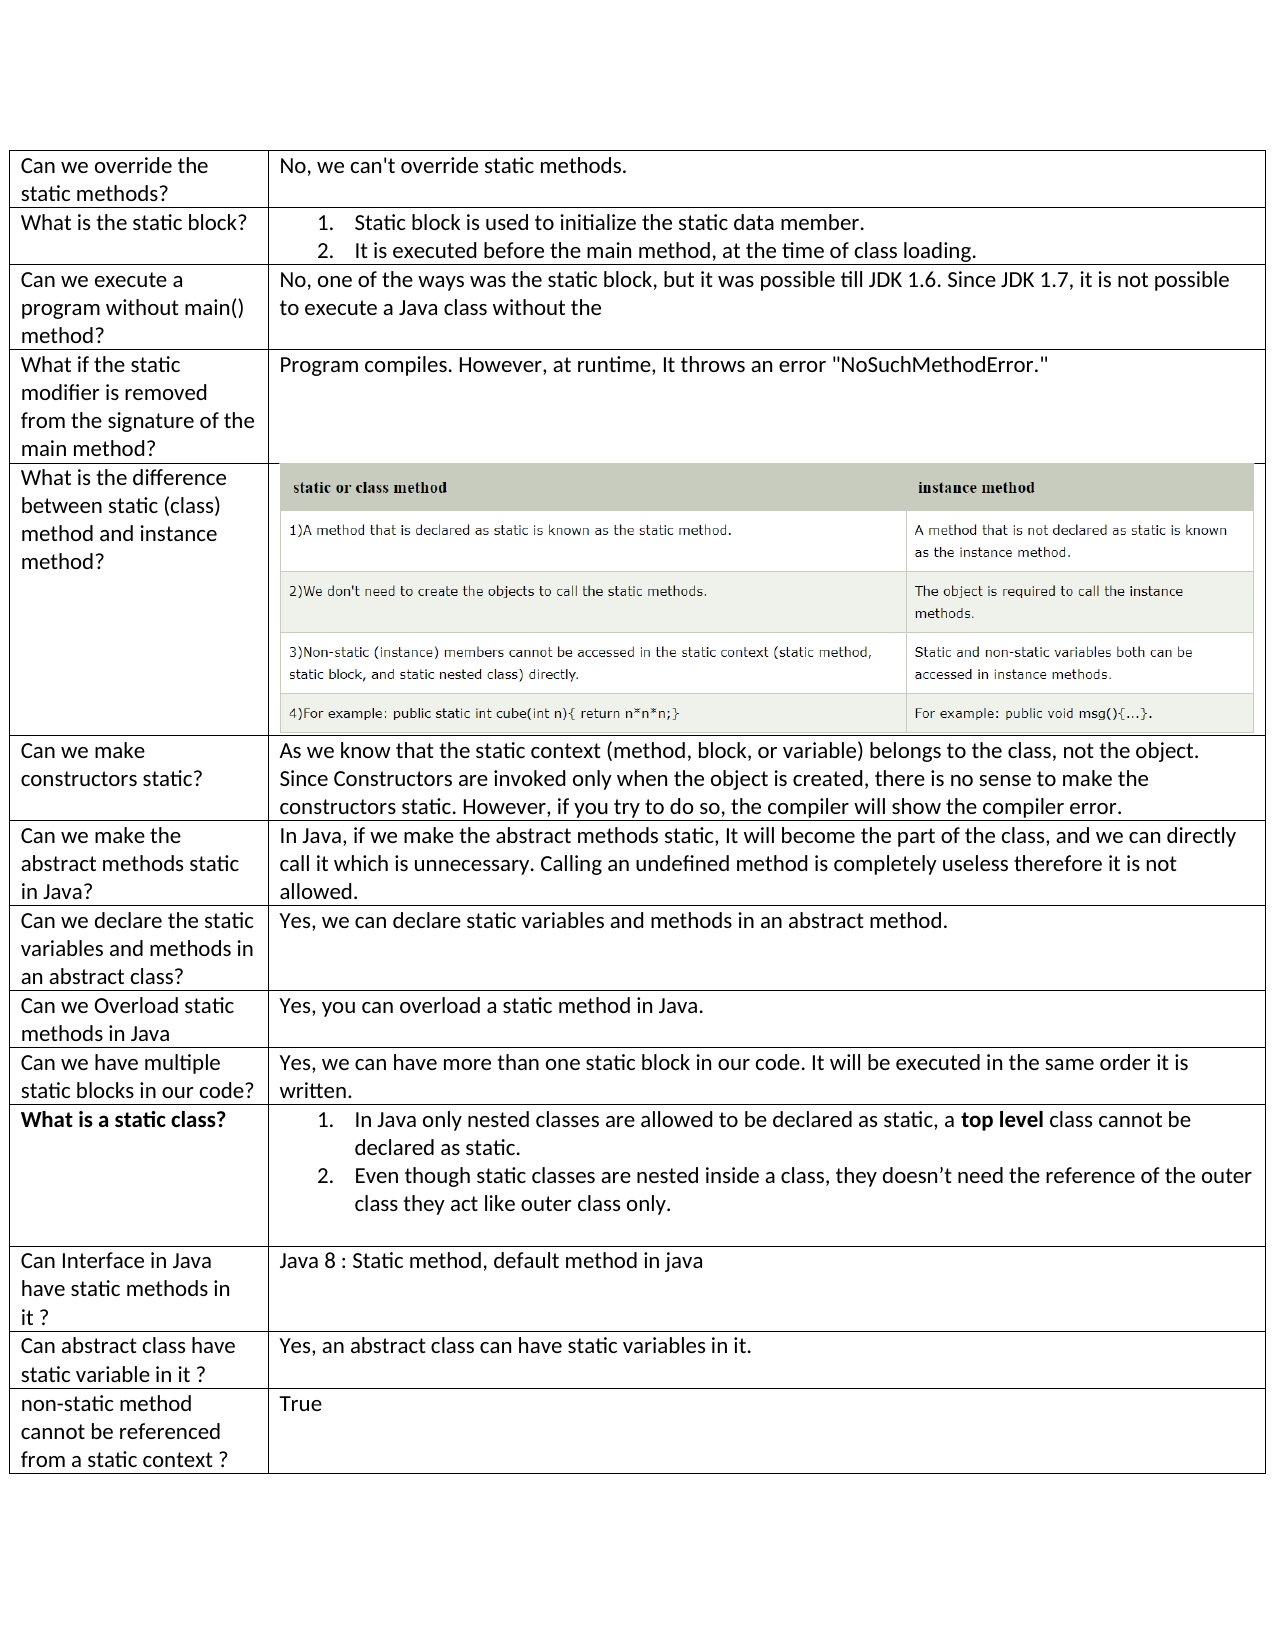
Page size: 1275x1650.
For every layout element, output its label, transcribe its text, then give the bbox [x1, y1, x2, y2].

table_cell Yes, we can declare static variables and methods in an abstract method. [269, 906, 1265, 990]
table_cell Yes, you can overload a static method in Java. [269, 991, 1265, 1047]
table_cell No, we can't override static methods. [269, 151, 1265, 207]
table_cell Static block is used to initialize the static data member. It is executed before the main method, at the time of class loading. [269, 208, 1265, 264]
table_cell Can we override the static methods? [10, 151, 268, 207]
table_cell What if the static modifier is removed from the signature of the main method? [10, 350, 268, 462]
picture [279, 463, 1255, 735]
table_cell Yes, an abstract class can have static variables in it. [269, 1332, 1265, 1388]
table_cell Can we Overload static methods in Java [10, 991, 268, 1047]
table_cell Can we make the abstract methods static in Java? [10, 821, 268, 905]
table_cell Can Interface in Java have static methods in it ? [10, 1247, 268, 1331]
table_cell [269, 464, 279, 735]
table_cell In Java, if we make the abstract methods static, It will become the part of the class, and we can directly call it which is unnecessary. Calling an undefined method is completely useless therefore it is not allowed. [269, 821, 1265, 905]
table_cell No, one of the ways was the static block, but it was possible till JDK 1.6. Since JDK 1.7, it is not possible to execute a Java class without the [269, 265, 1265, 349]
table_cell Can we make constructors static? [10, 736, 268, 820]
table_cell Can we have multiple static blocks in our code? [10, 1048, 268, 1104]
table_cell What is the difference between static (class) method and instance method? [10, 464, 268, 735]
table_cell Can we declare the static variables and methods in an abstract class? [10, 906, 268, 990]
table_cell Can we execute a program without main() method? [10, 265, 268, 349]
table_cell Program compiles. However, at runtime, It throws an error "NoSuchMethodError." [269, 350, 1265, 462]
table_cell What is a static class? [10, 1105, 268, 1246]
table_cell True [269, 1389, 1265, 1473]
table_cell non-static method cannot be referenced from a static context ? [10, 1389, 268, 1473]
table_cell Can abstract class have static variable in it ? [10, 1332, 268, 1388]
table_cell As we know that the static context (method, block, or variable) belongs to the class, not the object. Since Constructors are invoked only when the object is created, there is no sense to make the constructors static. However, if you try to do so, the compiler will show the compiler error. [269, 736, 1265, 820]
table_cell What is the static block? [10, 208, 268, 264]
table_cell In Java only nested classes are allowed to be declared as static, a top level class cannot be declared as static. Even though static classes are nested inside a class, they doesn’t need the reference of the outer class they act like outer class only. [269, 1105, 1265, 1246]
table_cell Yes, we can have more than one static block in our code. It will be executed in the same order it is written. [269, 1048, 1265, 1104]
table_cell [1255, 464, 1265, 735]
table_cell Java 8 : Static method, default method in java [269, 1247, 1265, 1331]
